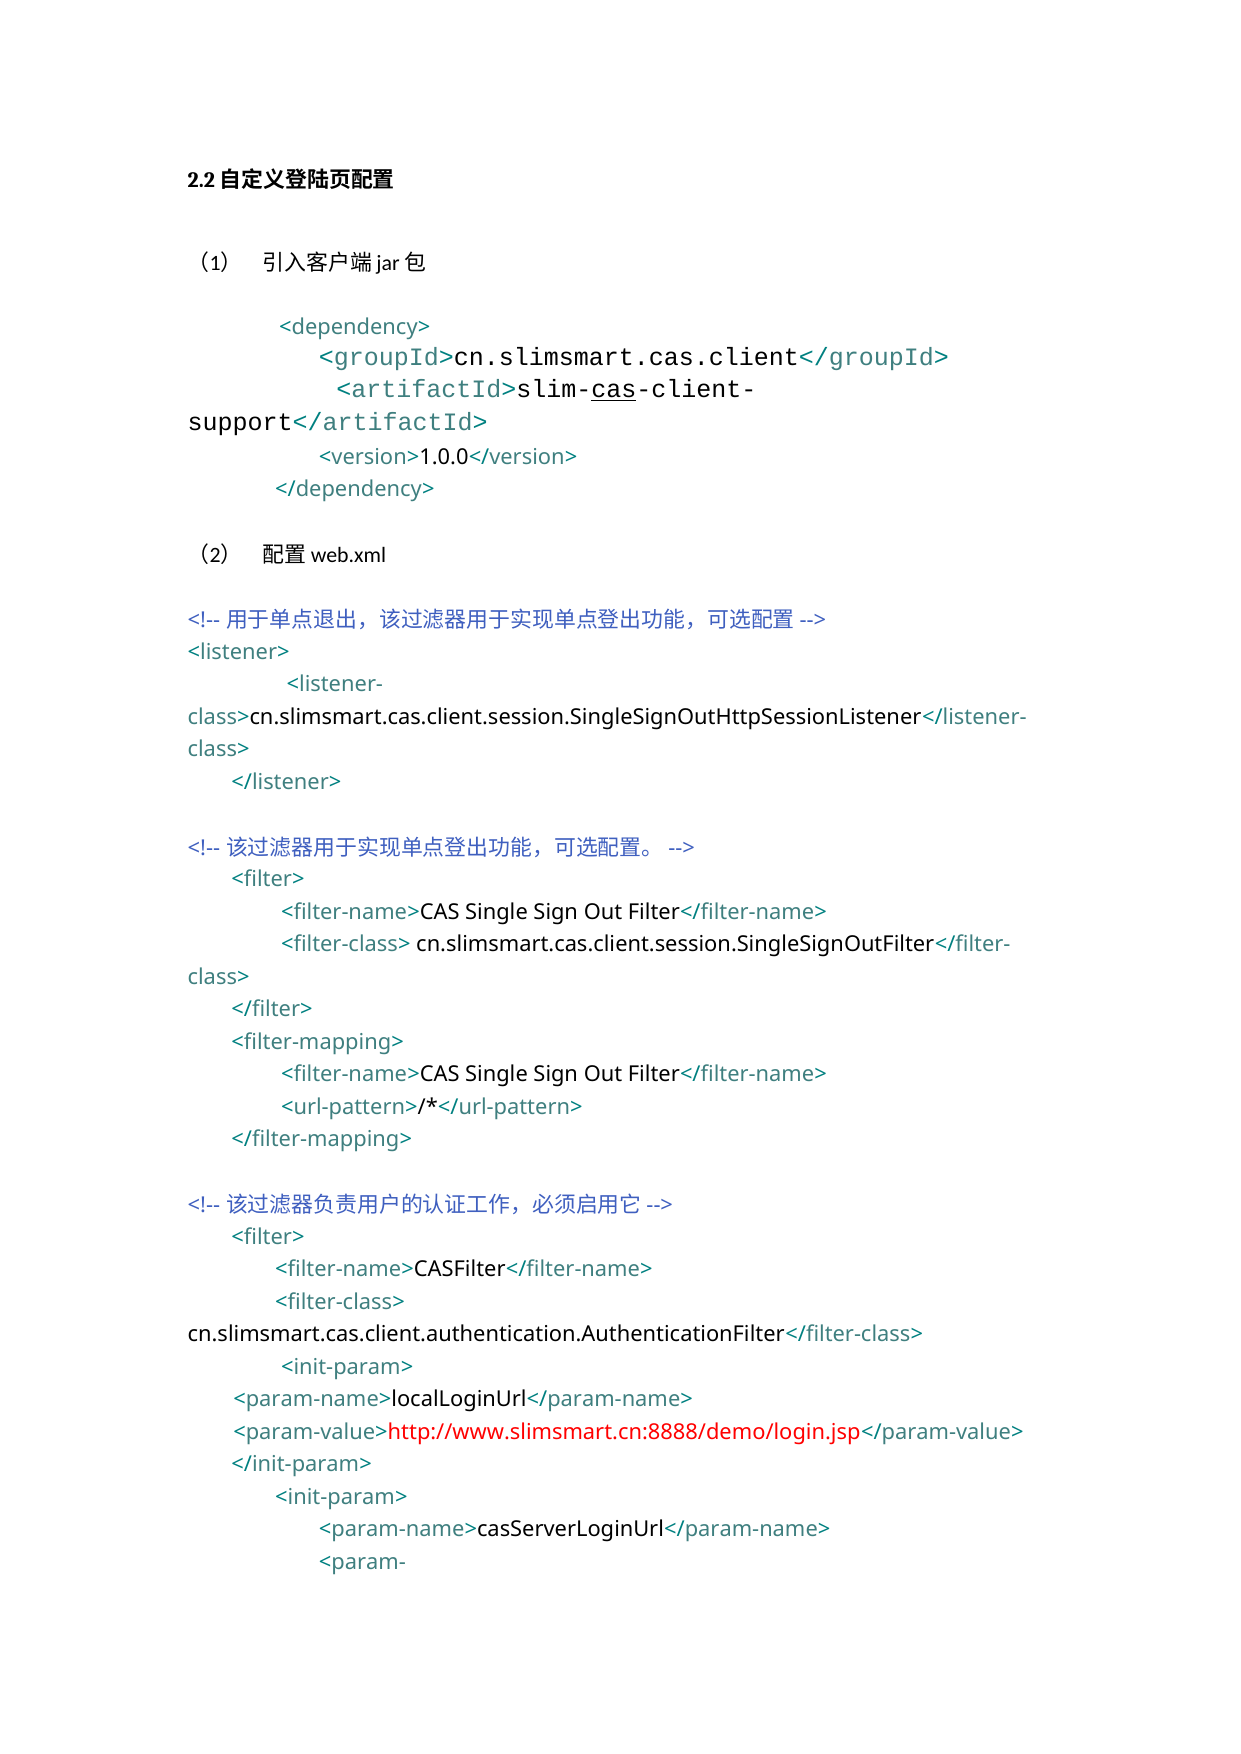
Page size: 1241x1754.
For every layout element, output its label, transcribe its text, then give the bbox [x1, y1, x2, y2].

text </filter> [187, 992, 1053, 1024]
text </init-param> [187, 1447, 1053, 1479]
text <filter-name>CASFilter</filter-name> [187, 1252, 1053, 1284]
text <filter> [187, 1219, 1053, 1252]
text <filter-class> cn.slimsmart.cas.client.authentication.AuthenticationFilter</filter-class> [187, 1284, 1053, 1349]
text <listener-class>cn.slimsmart.cas.client.session.SingleSignOutHttpSessionListener</listener-class> [187, 667, 1053, 764]
text <param-name>casServerLoginUrl</param-name> [187, 1512, 1053, 1544]
subtitle 2.2 自定义登陆页配置 [187, 162, 1053, 194]
text <param-value>https://sso.slimsmart.cn:8443/cas/remoteLogin</param-value> [187, 1544, 1053, 1577]
text </dependency> [187, 472, 1053, 504]
text </filter-mapping> [187, 1122, 1053, 1154]
text <!-- 用于单点退出，该过滤器用于实现单点登出功能，可选配置 --> [187, 602, 1053, 634]
text <filter-class> cn.slimsmart.cas.client.session.SingleSignOutFilter</filter-class> [187, 927, 1053, 992]
text <dependency> [219, 309, 1053, 342]
text <filter-name>CAS Single Sign Out Filter</filter-name> [187, 894, 1053, 927]
text <listener> [187, 634, 1053, 667]
text <!-- 该过滤器用于实现单点登出功能，可选配置。 --> [187, 829, 1053, 862]
text <init-param> [187, 1349, 1053, 1382]
list 配置web.xml [187, 537, 1053, 569]
text <filter-mapping> [187, 1024, 1053, 1057]
text </listener> [187, 764, 1053, 797]
text <groupId>cn.slimsmart.cas.client</groupId> [187, 342, 1053, 374]
text <param-value>http://www.slimsmart.cn:8888/demo/login.jsp</param-value> [187, 1414, 1053, 1447]
text <param-name>localLoginUrl</param-name> [187, 1382, 1053, 1414]
text <artifactId>slim-cas-client-support</artifactId> [187, 374, 1053, 439]
text <init-param> [187, 1479, 1053, 1512]
text <url-pattern>/*</url-pattern> [187, 1089, 1053, 1122]
text <filter-name>CAS Single Sign Out Filter</filter-name> [187, 1057, 1053, 1089]
text <version>1.0.0</version> [187, 439, 1053, 472]
text <!-- 该过滤器负责用户的认证工作，必须启用它 --> [187, 1187, 1053, 1219]
list 引入客户端jar包 [187, 244, 1053, 277]
text <filter> [187, 862, 1053, 894]
